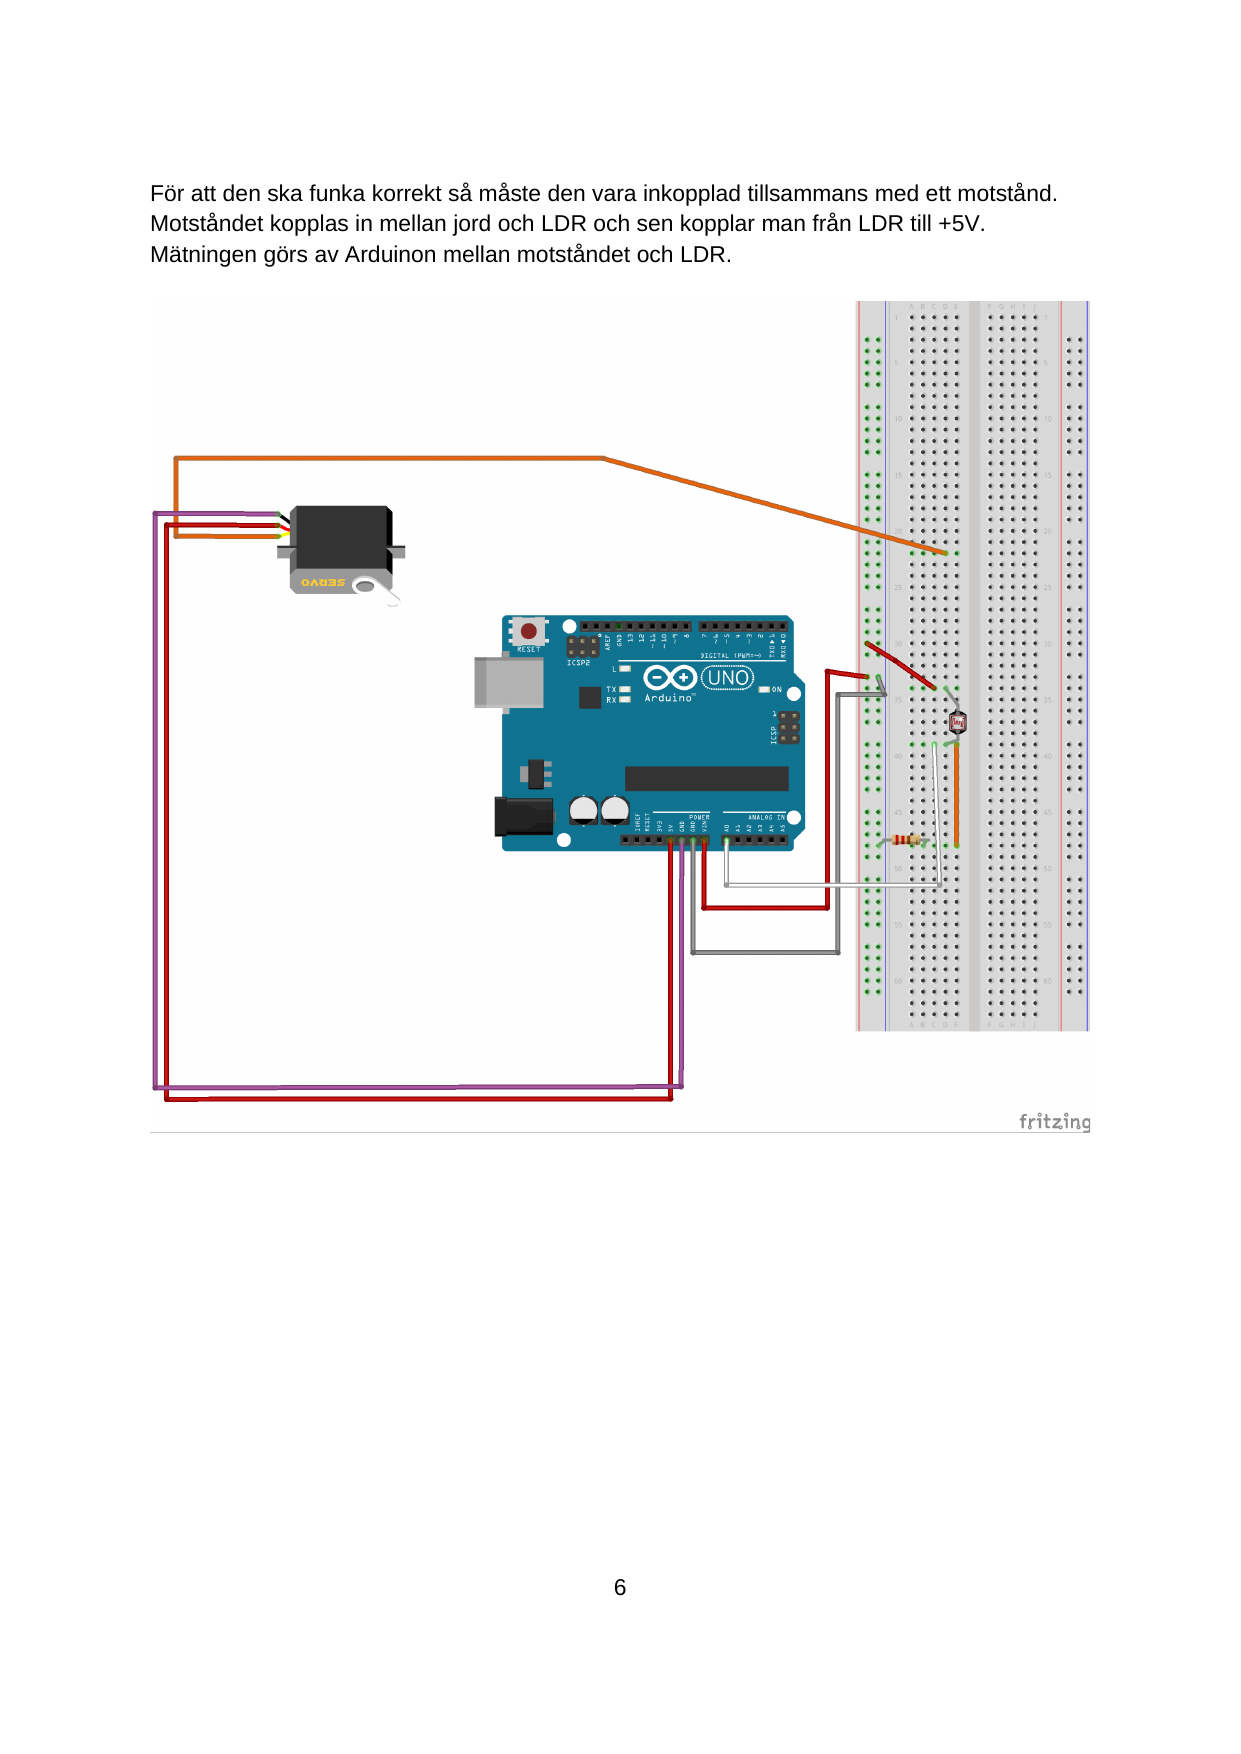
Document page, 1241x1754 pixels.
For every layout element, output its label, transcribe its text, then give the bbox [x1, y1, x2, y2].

text För att den ska funka korrekt så måste den vara inkopplad tillsammans med ett motstånd. Motståndet kopplas in mellan jord och LDR och sen kopplar man från LDR till +5V. Mätningen görs av Arduinon mellan motståndet och LDR. [150, 180, 1090, 267]
picture [150, 301, 1091, 1133]
